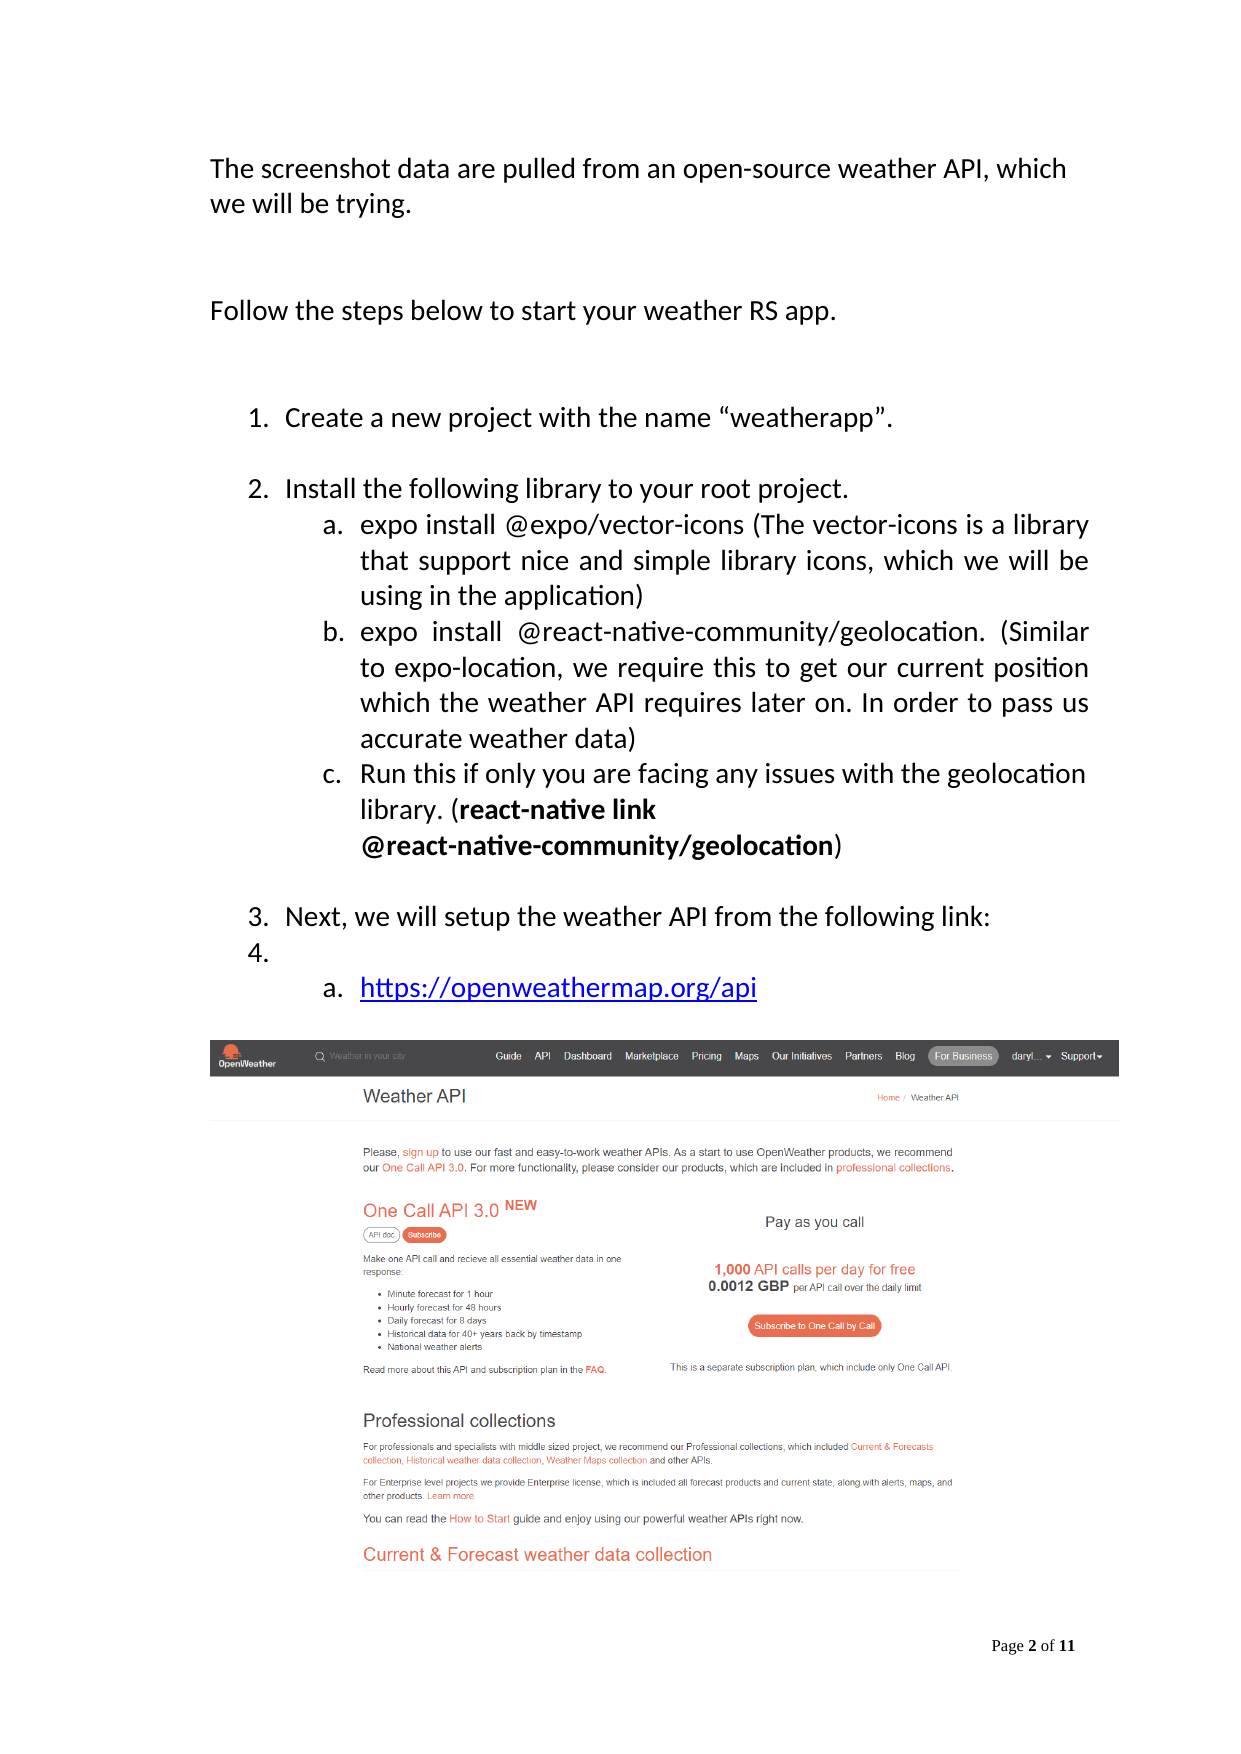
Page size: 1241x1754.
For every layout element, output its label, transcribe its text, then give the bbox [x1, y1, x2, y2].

list Install the following library to your root project. [247, 471, 1090, 506]
list https://openweathermap.org/api [322, 969, 1090, 1005]
list expo install @react-native-community/geolocation. (Similar to expo-location, we require this to get our current position which the weather API requires later on. In order to pass us accurate weather data) [322, 613, 1090, 756]
list Run this if only you are facing any issues with the geolocation library. (react-native link @react-native-community/geolocation) [322, 756, 1090, 862]
picture [210, 1040, 1119, 1590]
list Next, we will setup the weather API from the following link: [247, 898, 1090, 934]
list Create a new project with the name “weatherapp”. [247, 399, 1090, 435]
list expo install @expo/vector-icons (The vector-icons is a library that support nice and simple library icons, which we will be using in the application) [322, 506, 1090, 613]
text The screenshot data are pulled from an open-source weather API, which we will be trying. [210, 150, 1090, 221]
text Follow the steps below to start your weather RS app. [210, 292, 1090, 328]
